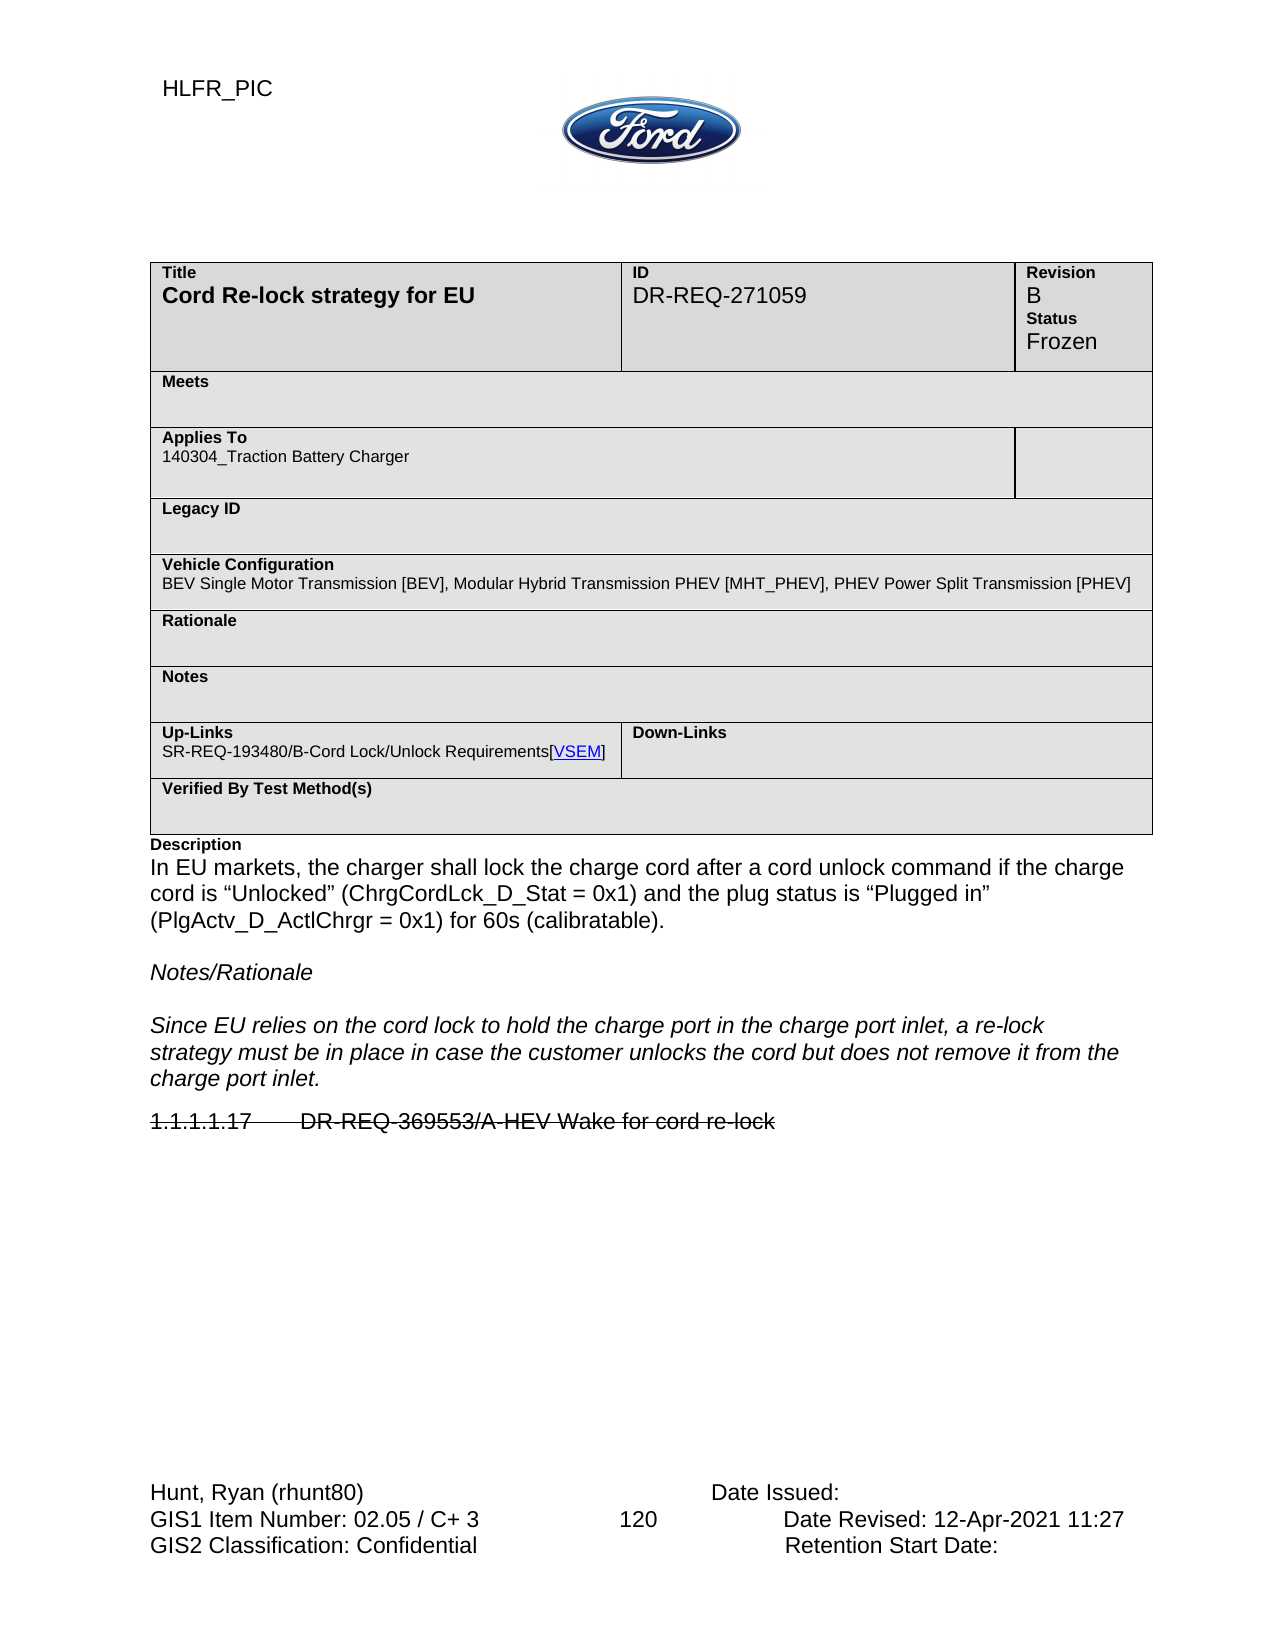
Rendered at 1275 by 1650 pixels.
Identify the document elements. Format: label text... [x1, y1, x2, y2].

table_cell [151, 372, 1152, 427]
text In EU markets, the charger shall lock the charge cord after a cord unlock command if the charge cord is “Unlocked” (ChrgCordLck_D_Stat = 0x1) and the plug status is “Plugged in” (PlgActv_D_ActlChrgr = 0x1) for 60s (calibratable). [150, 854, 1125, 933]
subtitle DR-REQ-369553/A-HEV Wake for cord re-lock [150, 1108, 1125, 1134]
picture [540, 75, 763, 186]
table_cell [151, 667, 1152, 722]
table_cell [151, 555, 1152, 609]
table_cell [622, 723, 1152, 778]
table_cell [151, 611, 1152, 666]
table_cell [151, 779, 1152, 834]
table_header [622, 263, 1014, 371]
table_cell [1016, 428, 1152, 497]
text Notes/Rationale [150, 959, 1125, 986]
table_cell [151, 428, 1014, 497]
text Description [150, 835, 1125, 854]
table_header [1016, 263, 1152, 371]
text Since EU relies on the cord lock to hold the charge port in the charge port inlet, a re-lock strategy must be in place in case the customer unlocks the cord but does not remove it from the charge port inlet. [150, 1012, 1125, 1091]
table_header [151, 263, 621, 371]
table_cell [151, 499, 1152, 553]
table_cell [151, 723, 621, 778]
